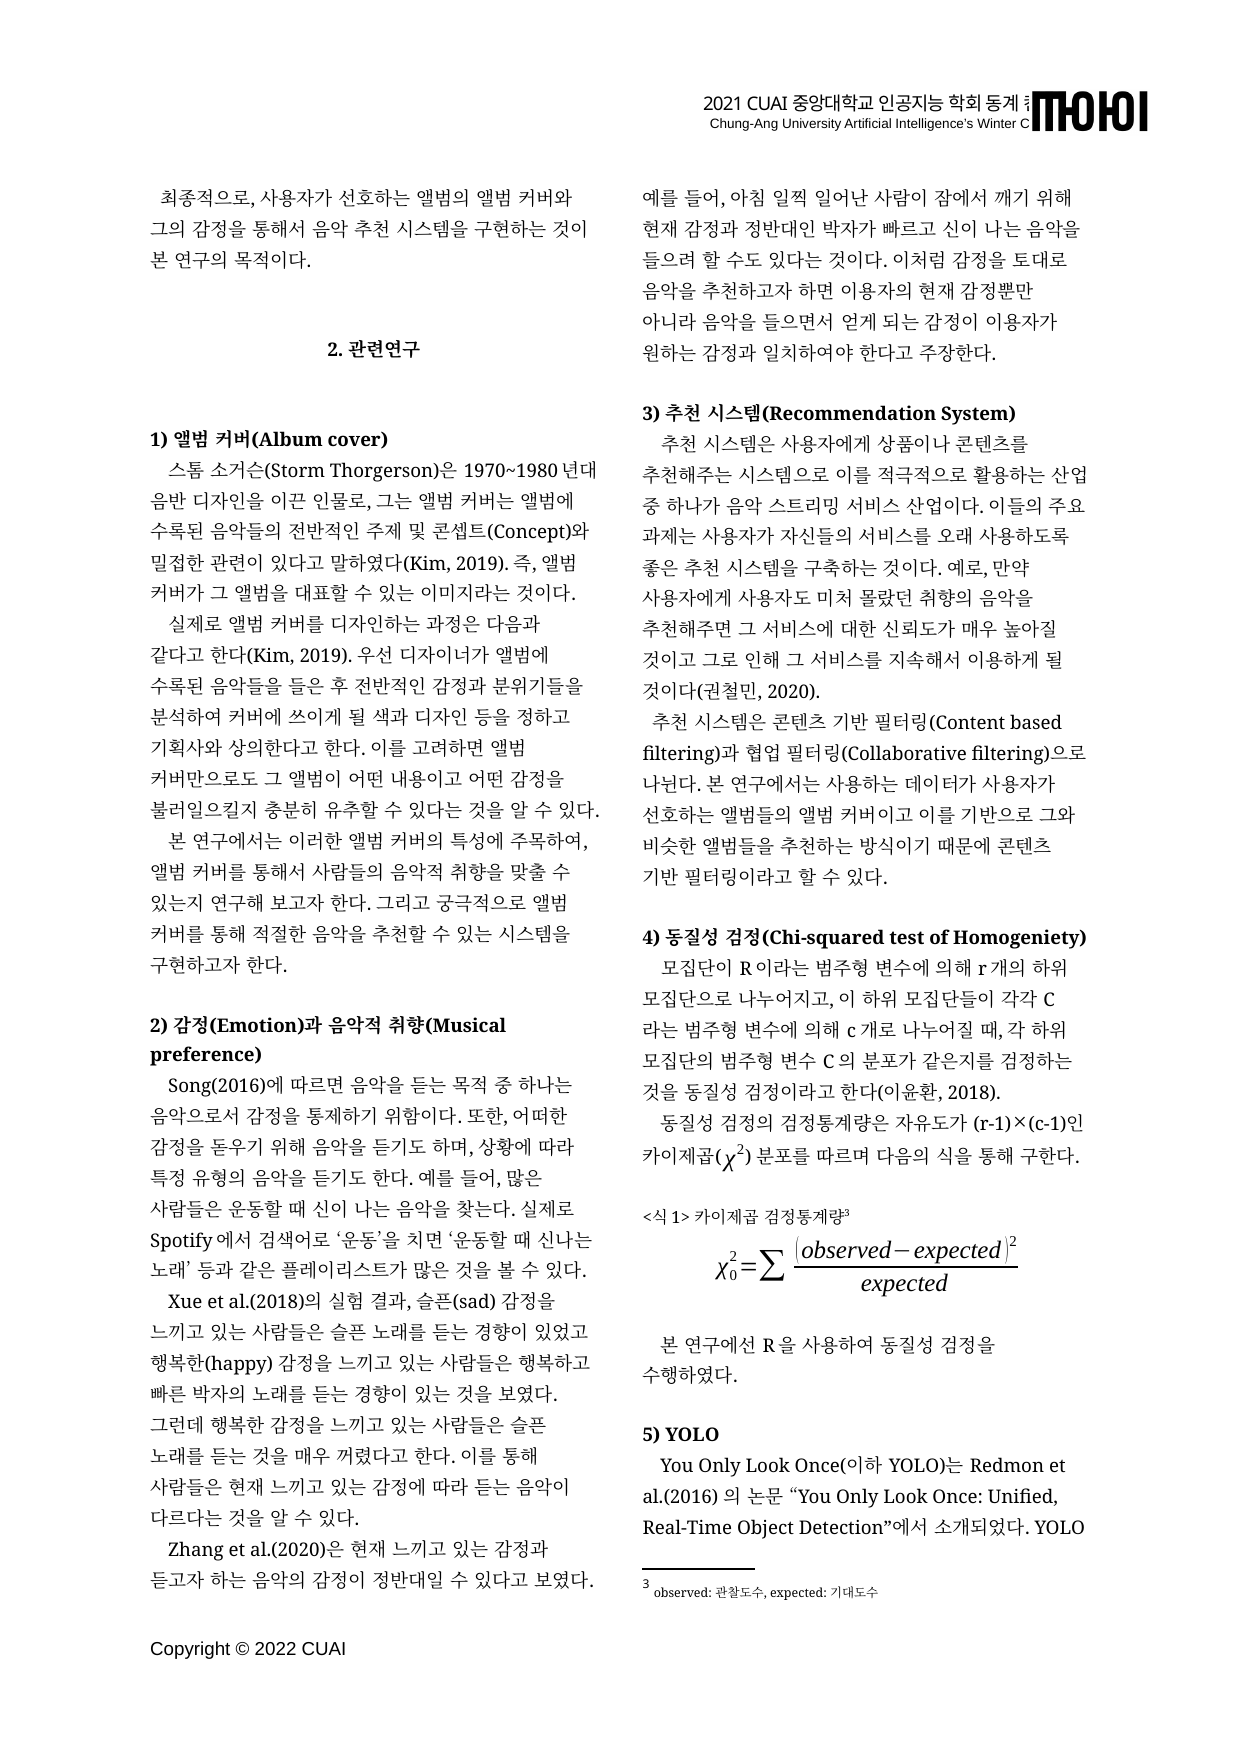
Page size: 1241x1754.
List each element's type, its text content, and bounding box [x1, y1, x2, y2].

text Zhang et al.(2020)은 현재 느끼고 있는 감정과 듣고자 하는 음악의 감정이 정반대일 수 있다고 보였다. 예를 들어, 아침 일찍 일어난 사람이 잠에서 깨기 위해 현재 감정과 정반대인 박자가 빠르고 신이 나는 음악을 들으려 할 수도 있다는 것이다. 이처럼 감정을 토대로 음악을 추천하고자 하면 이용자의 현재 감정뿐만 아니라 음악을 들으면서 얻게 되는 감정이 이용자가 원하는 감정과 일치하여야 한다고 주장한다. [150, 1535, 598, 1593]
text 4) 동질성 검정(Chi-squared test of Homogeniety) [642, 923, 1090, 950]
text 5) YOLO [642, 1422, 1090, 1447]
picture [1028, 89, 1150, 135]
text 추천 시스템은 사용자에게 상품이나 콘텐츠를 추천해주는 시스템으로 이를 적극적으로 활용하는 산업 중 하나가 음악 스트리밍 서비스 산업이다. 이들의 주요 과제는 사용자가 자신들의 서비스를 오래 사용하도록 좋은 추천 시스템을 구축하는 것이다. 예로, 만약 사용자에게 사용자도 미처 몰랐던 취향의 음악을 추천해주면 그 서비스에 대한 신뢰도가 매우 높아질 것이고 그로 인해 그 서비스를 지속해서 이용하게 될 것이다(권철민, 2020). [642, 429, 1090, 704]
text Song(2016)에 따르면 음악을 듣는 목적 중 하나는 음악으로서 감정을 통제하기 위함이다. 또한, 어떠한 감정을 돋우기 위해 음악을 듣기도 하며, 상황에 따라 특정 유형의 음악을 듣기도 한다. 예를 들어, 많은 사람들은 운동할 때 신이 나는 음악을 찾는다. 실제로 Spotify에서 검색어로 ‘운동’을 치면 ‘운동할 때 신나는 노래’ 등과 같은 플레이리스트가 많은 것을 볼 수 있다. [150, 1071, 598, 1283]
text 모집단이 R이라는 범주형 변수에 의해 r개의 하위 모집단으로 나누어지고, 이 하위 모집단들이 각각 C라는 범주형 변수에 의해 c개로 나누어질 때, 각 하위 모집단의 범주형 변수 C의 분포가 같은지를 검정하는 것을 동질성 검정이라고 한다(이윤환, 2018). [642, 954, 1090, 1104]
text 1) 앨범 커버(Album cover) [150, 424, 598, 452]
text 동질성 검정의 검정통계량은 자유도가 (r-1)(c-1)인 카이제곱() 분포를 따르며 다음의 식을 통해 구한다. [642, 1108, 1090, 1171]
text 2. 관련연구 [150, 335, 598, 362]
text 2) 감정(Emotion)과 음악적 취향(Musical preference) [150, 1011, 598, 1067]
text Xue et al.(2018)의 실험 결과, 슬픈(sad) 감정을 느끼고 있는 사람들은 슬픈 노래를 듣는 경향이 있었고 행복한(happy) 감정을 느끼고 있는 사람들은 행복하고 빠른 박자의 노래를 듣는 경향이 있는 것을 보였다. 그런데 행복한 감정을 느끼고 있는 사람들은 슬픈 노래를 듣는 것을 매우 꺼렸다고 한다. 이를 통해 사람들은 현재 느끼고 있는 감정에 따라 듣는 음악이 다르다는 것을 알 수 있다. [150, 1287, 598, 1531]
text 추천 시스템은 콘텐츠 기반 필터링(Content based filtering)과 협업 필터링(Collaborative filtering)으로 나뉜다. 본 연구에서는 사용하는 데이터가 사용자가 선호하는 앨범들의 앨범 커버이고 이를 기반으로 그와 비슷한 앨범들을 추천하는 방식이기 때문에 콘텐츠 기반 필터링이라고 할 수 있다. [642, 708, 1090, 890]
text 본 연구에서는 이러한 앨범 커버의 특성에 주목하여, 앨범 커버를 통해서 사람들의 음악적 취향을 맞출 수 있는지 연구해 보고자 한다. 그리고 궁극적으로 앨범 커버를 통해 적절한 음악을 추천할 수 있는 시스템을 구현하고자 한다. [150, 827, 598, 977]
text 실제로 앨범 커버를 디자인하는 과정은 다음과 같다고 한다(Kim, 2019). 우선 디자이너가 앨범에 수록된 음악들을 들은 후 전반적인 감정과 분위기들을 분석하여 커버에 쓰이게 될 색과 디자인 등을 정하고 기획사와 상의한다고 한다. 이를 고려하면 앨범 커버만으로도 그 앨범이 어떤 내용이고 어떤 감정을 불러일으킬지 충분히 유추할 수 있다는 것을 알 수 있다. [150, 610, 598, 823]
text 스톰 소거슨(Storm Thorgerson)은 1970~1980년대 음반 디자인을 이끈 인물로, 그는 앨범 커버는 앨범에 수록된 음악들의 전반적인 주제 및 콘셉트(Concept)와 밀접한 관련이 있다고 말하였다(Kim, 2019). 즉, 앨범 커버가 그 앨범을 대표할 수 있는 이미지라는 것이다. [150, 456, 598, 606]
text <식1> 카이제곱 검정통계량 [642, 1204, 1090, 1228]
text 본 연구에선 R을 사용하여 동질성 검정을 수행하였다. [642, 1330, 1090, 1388]
text Zhang et al.(2020)은 현재 느끼고 있는 감정과 듣고자 하는 음악의 감정이 정반대일 수 있다고 보였다. 예를 들어, 아침 일찍 일어난 사람이 잠에서 깨기 위해 현재 감정과 정반대인 박자가 빠르고 신이 나는 음악을 들으려 할 수도 있다는 것이다. 이처럼 감정을 토대로 음악을 추천하고자 하면 이용자의 현재 감정뿐만 아니라 음악을 들으면서 얻게 되는 감정이 이용자가 원하는 감정과 일치하여야 한다고 주장한다. [642, 184, 1090, 365]
text 3) 추천 시스템(Recommendation System) [642, 399, 1090, 426]
text 최종적으로, 사용자가 선호하는 앨범의 앨범 커버와 그의 감정을 통해서 음악 추천 시스템을 구현하는 것이 본 연구의 목적이다. [150, 184, 598, 273]
